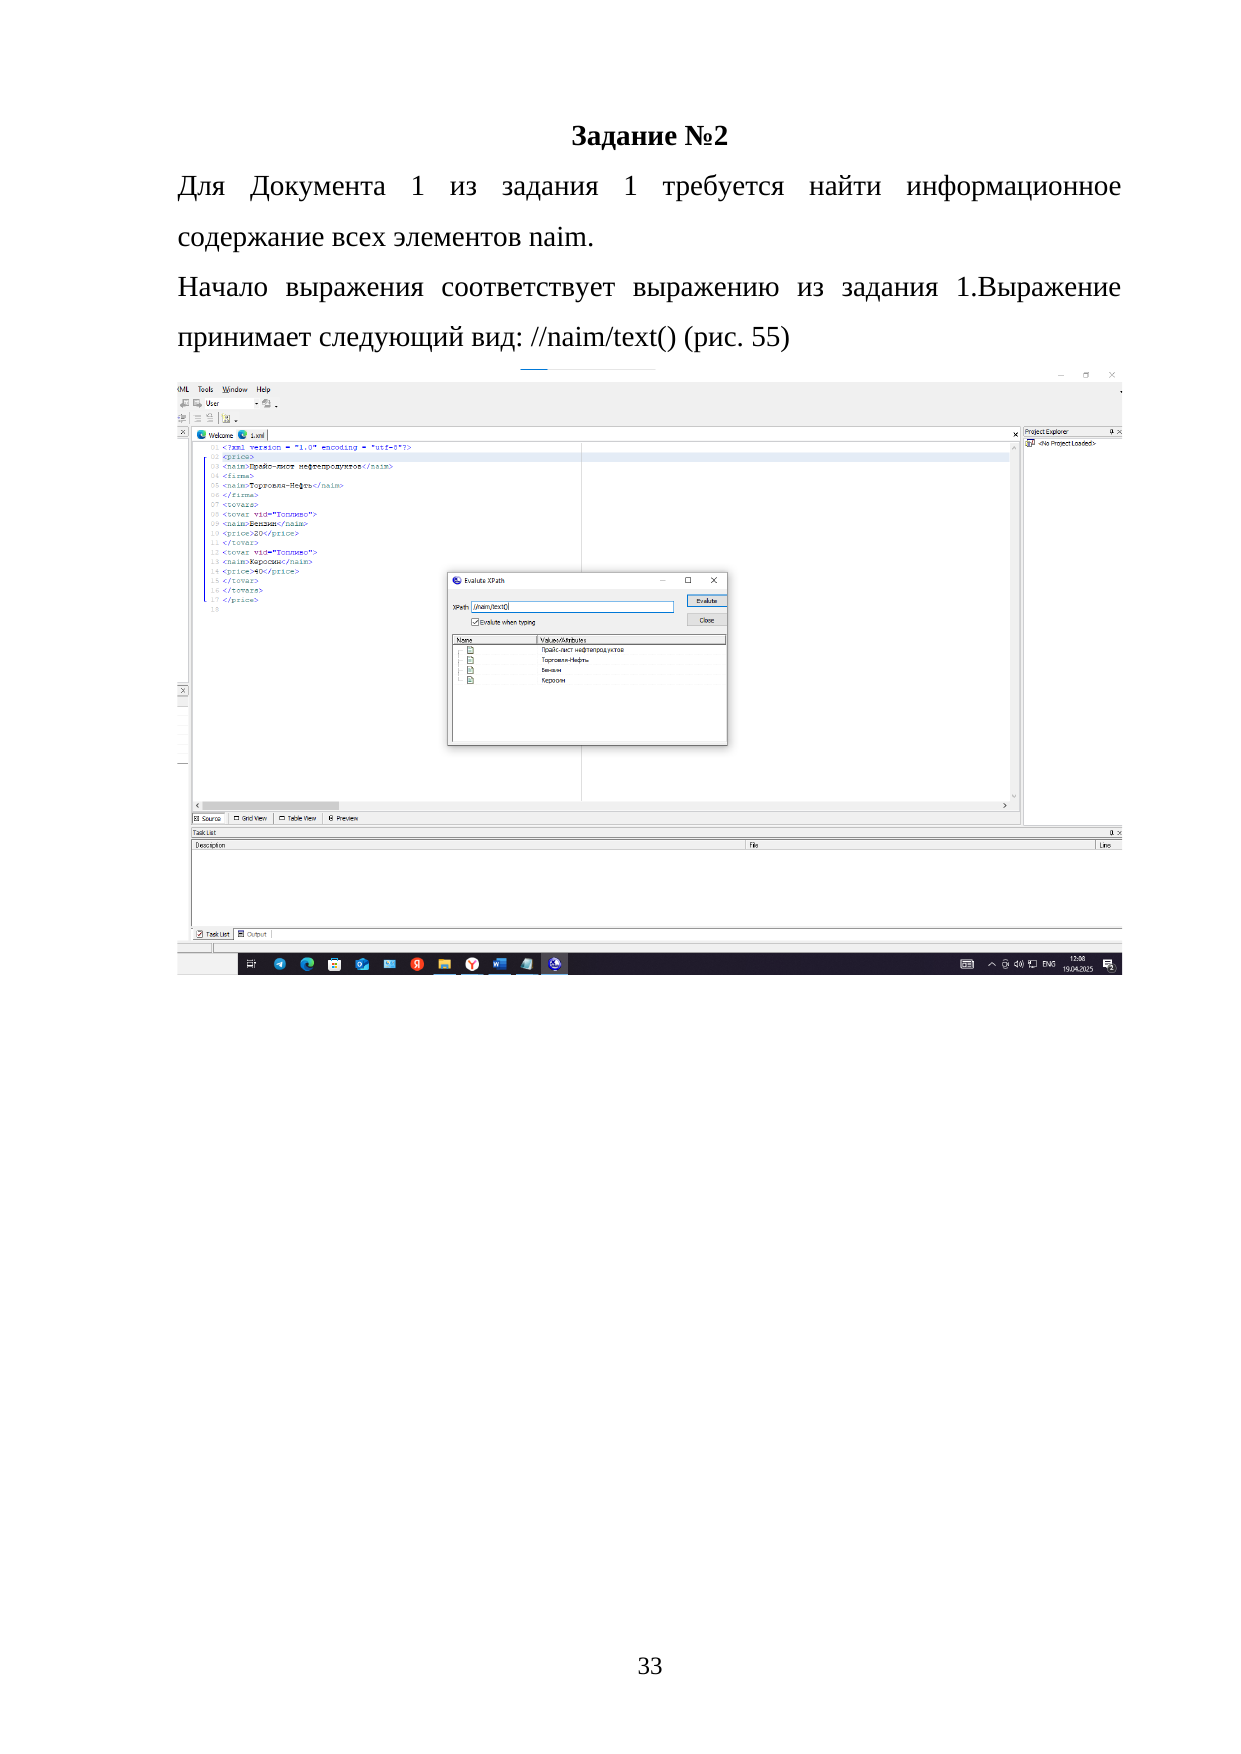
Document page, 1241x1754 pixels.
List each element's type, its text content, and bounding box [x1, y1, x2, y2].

text Для Документа 1 из задания 1 требуется найти информационное содержание всех элементов naim. [177, 168, 1122, 252]
text Задание №2 [177, 118, 1122, 152]
text Начало выражения соответствует выражению из задания 1.Выражение принимает следующий вид: //naim/text() (рис. 55) [177, 269, 1122, 353]
picture [177, 369, 1123, 975]
